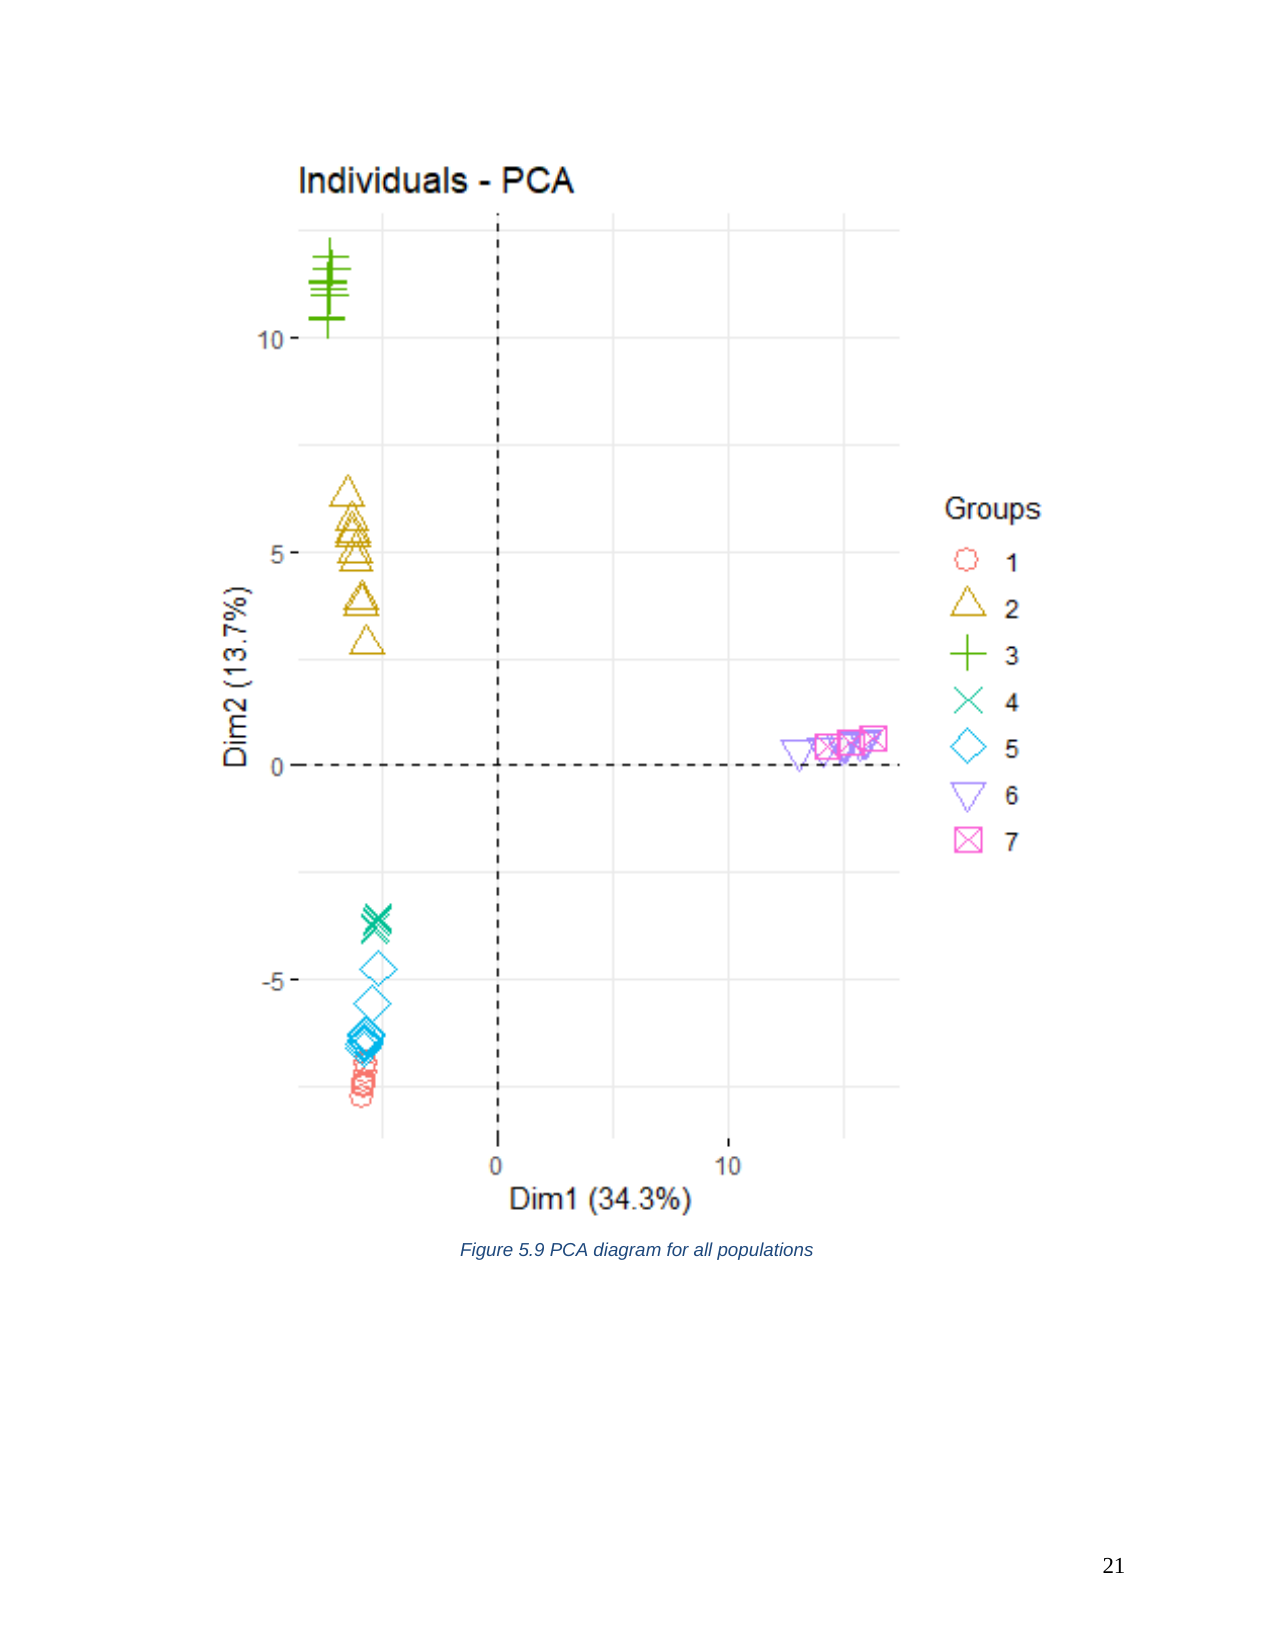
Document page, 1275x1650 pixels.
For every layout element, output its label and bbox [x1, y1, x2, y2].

picture [214, 150, 1062, 1230]
